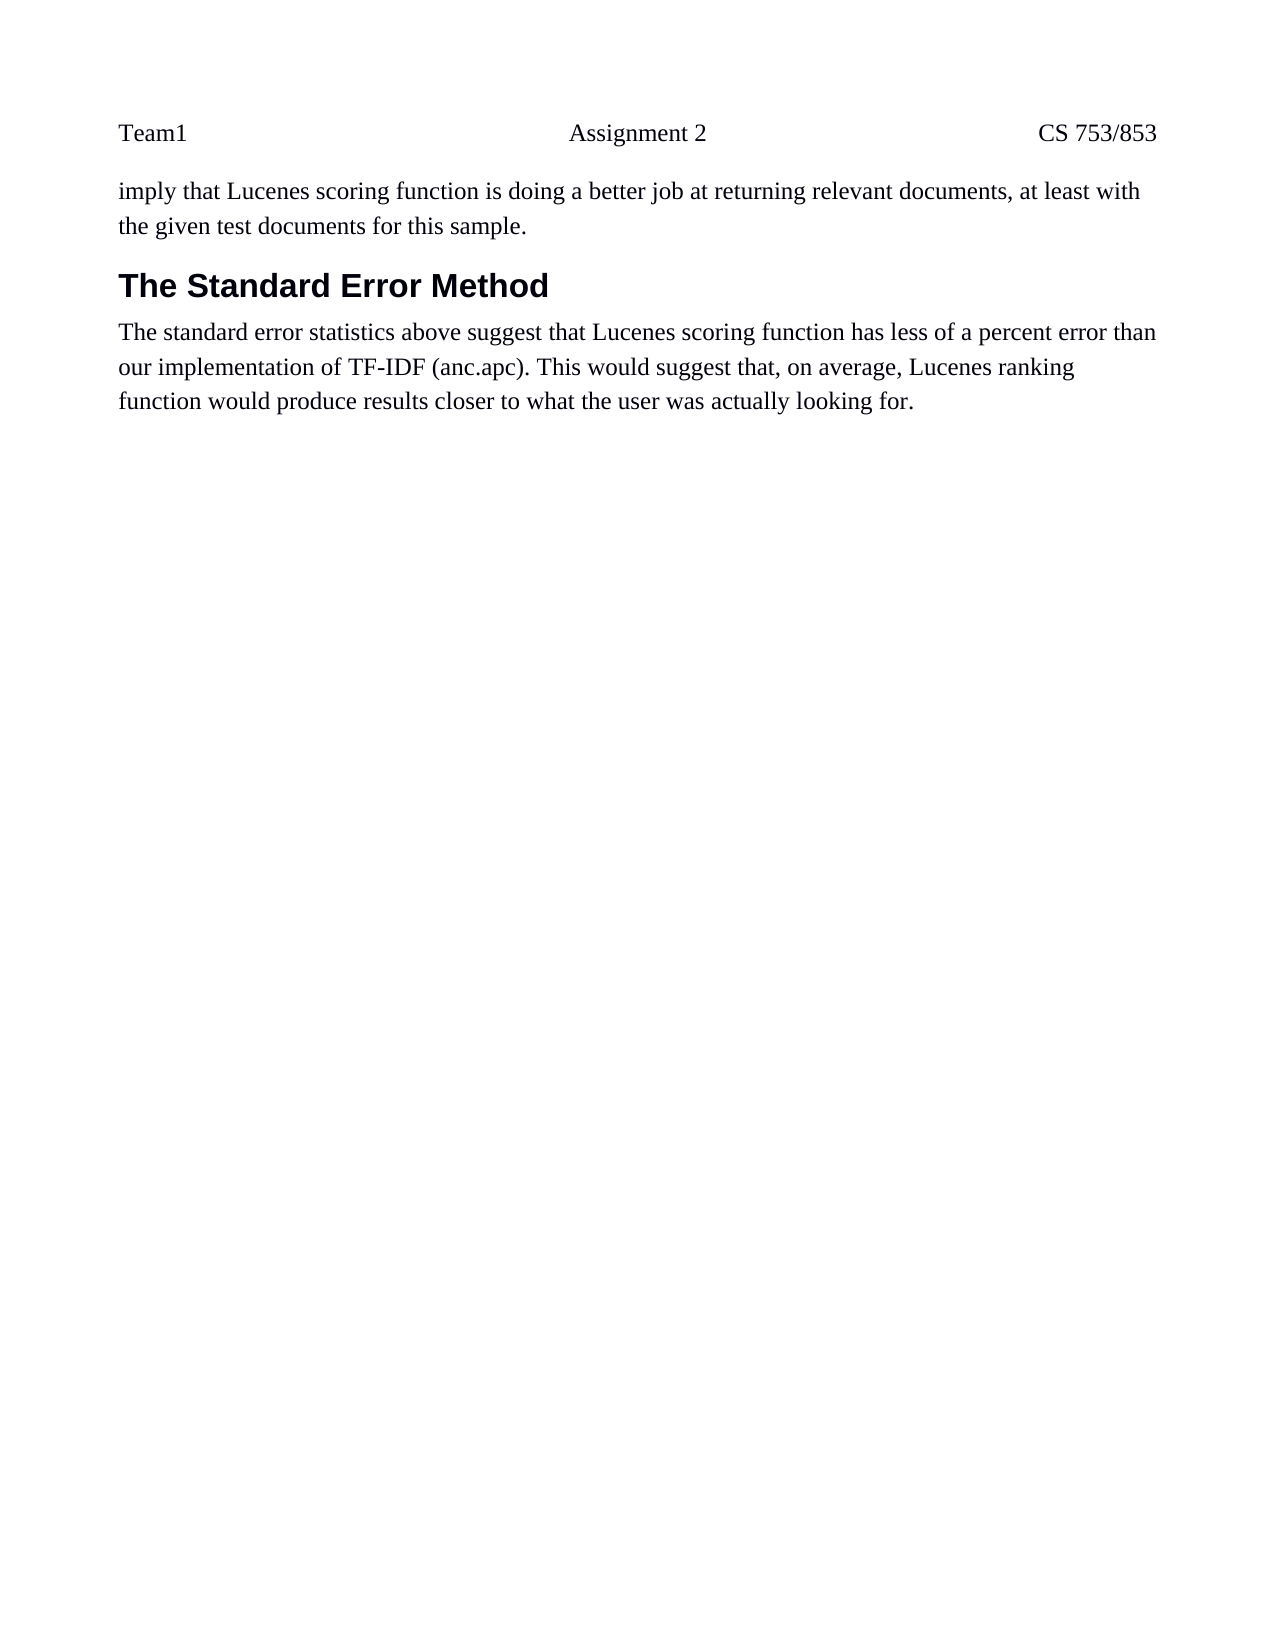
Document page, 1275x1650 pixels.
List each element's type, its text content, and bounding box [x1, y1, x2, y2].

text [118, 176, 1157, 239]
text The standard error statistics above suggest that Lucenes scoring function has less of a percent error than our implementation of TF-IDF (anc.apc). This would suggest that, on average, Lucenes ranking function would produce results closer to what the user was actually looking for. [118, 317, 1157, 415]
subtitle The Standard Error Method [118, 266, 1157, 304]
